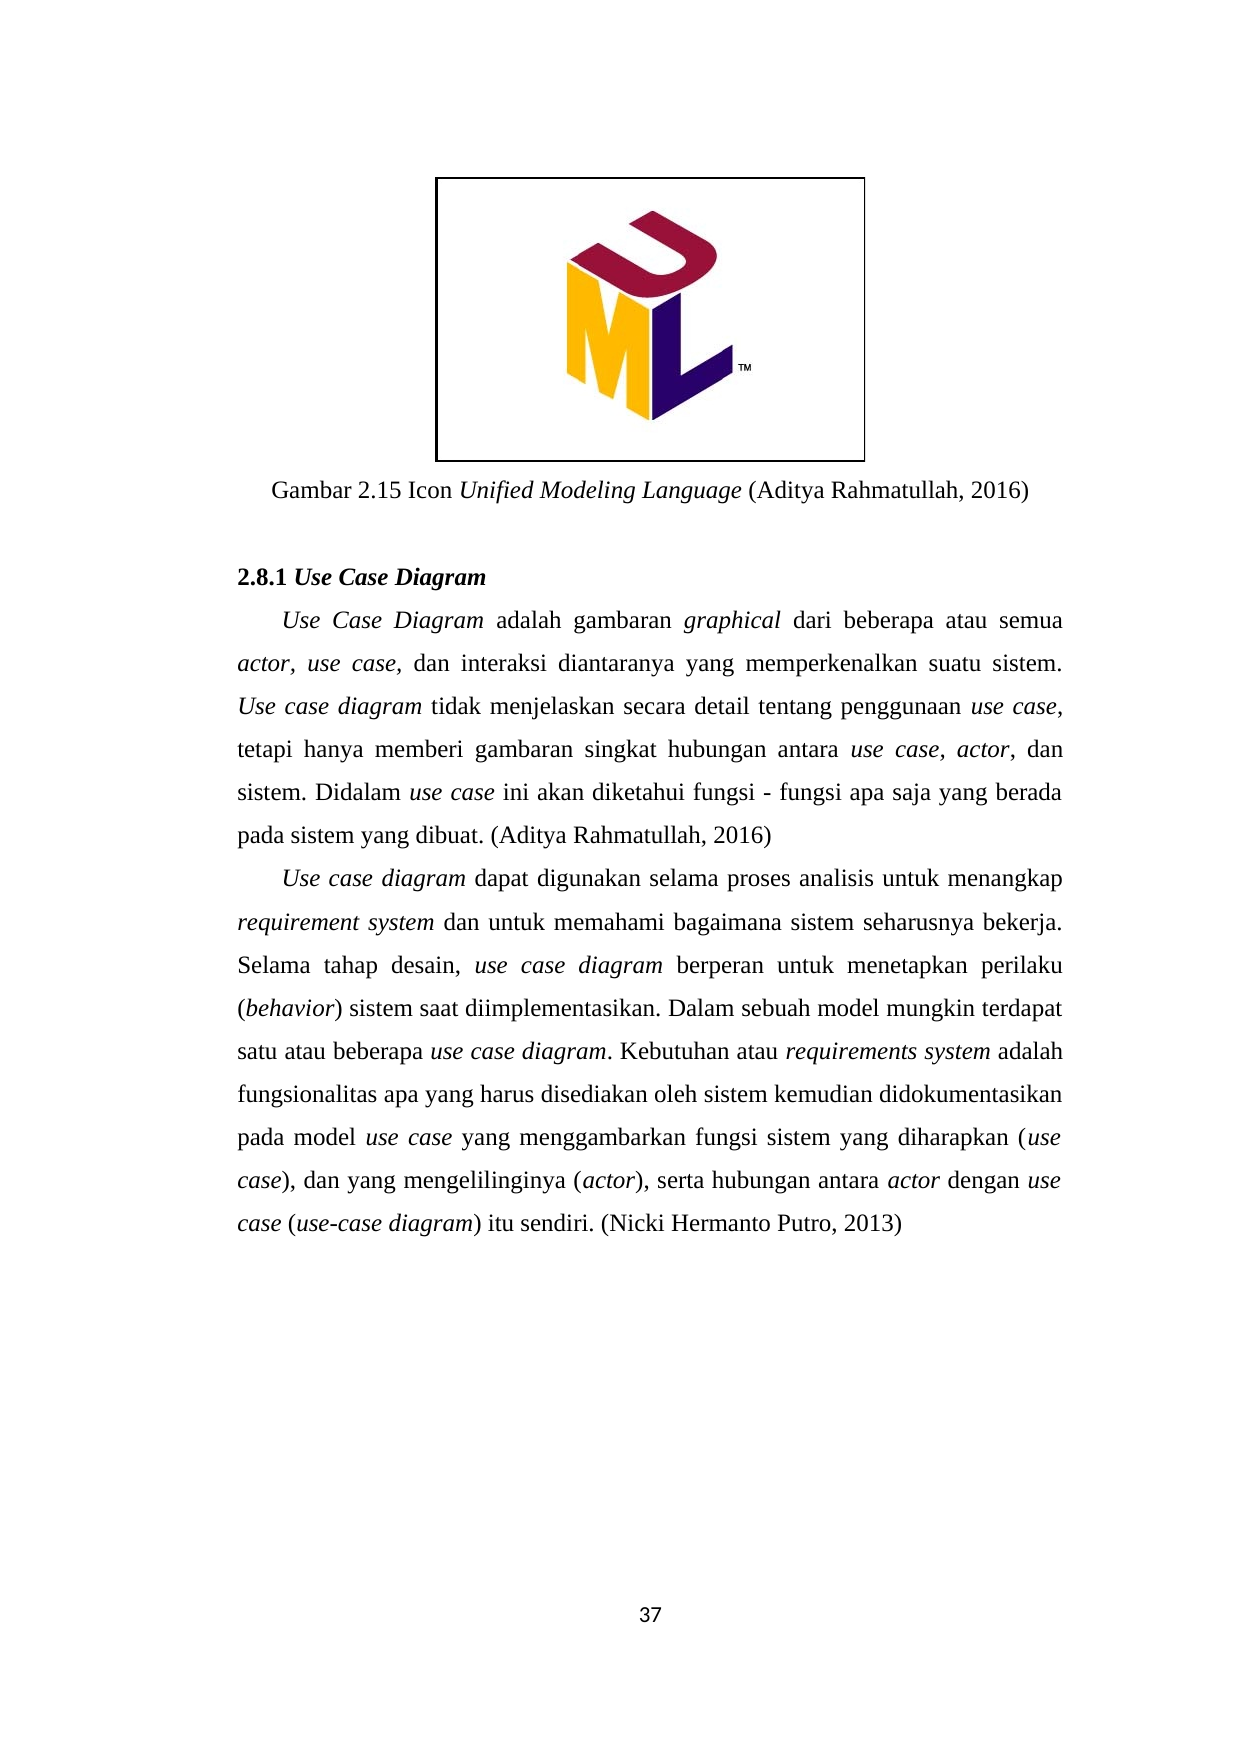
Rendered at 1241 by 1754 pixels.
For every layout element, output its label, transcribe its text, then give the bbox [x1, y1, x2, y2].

text Use Case Diagram adalah gambaran graphical dari beberapa atau semua actor, use case, dan interaksi diantaranya yang memperkenalkan suatu sistem. Use case diagram tidak menjelaskan secara detail tentang penggunaan use case, tetapi hanya memberi gambaran singkat hubungan antara use case, actor, dan sistem. Didalam use case ini akan diketahui fungsi - fungsi apa saja yang berada pada sistem yang dibuat. (Aditya Rahmatullah, 2016) [237, 605, 1063, 849]
picture [435, 177, 866, 462]
text Use case diagram dapat digunakan selama proses analisis untuk menangkap requirement system dan untuk memahami bagaimana sistem seharusnya bekerja. Selama tahap desain, use case diagram berperan untuk menetapkan perilaku (behavior) sistem saat diimplementasikan. Dalam sebuah model mungkin terdapat satu atau beberapa use case diagram. Kebutuhan atau requirements system adalah fungsionalitas apa yang harus disediakan oleh sistem kemudian didokumentasikan pada model use case yang menggambarkan fungsi sistem yang diharapkan (use case), dan yang mengelilinginya (actor), serta hubungan antara actor dengan use case (use-case diagram) itu sendiri. (Nicki Hermanto Putro, 2013) [237, 863, 1063, 1237]
list Use Case Diagram [237, 562, 1063, 590]
text Gambar 2.15 Icon Unified Modeling Language (Aditya Rahmatullah, 2016) [237, 475, 1063, 504]
